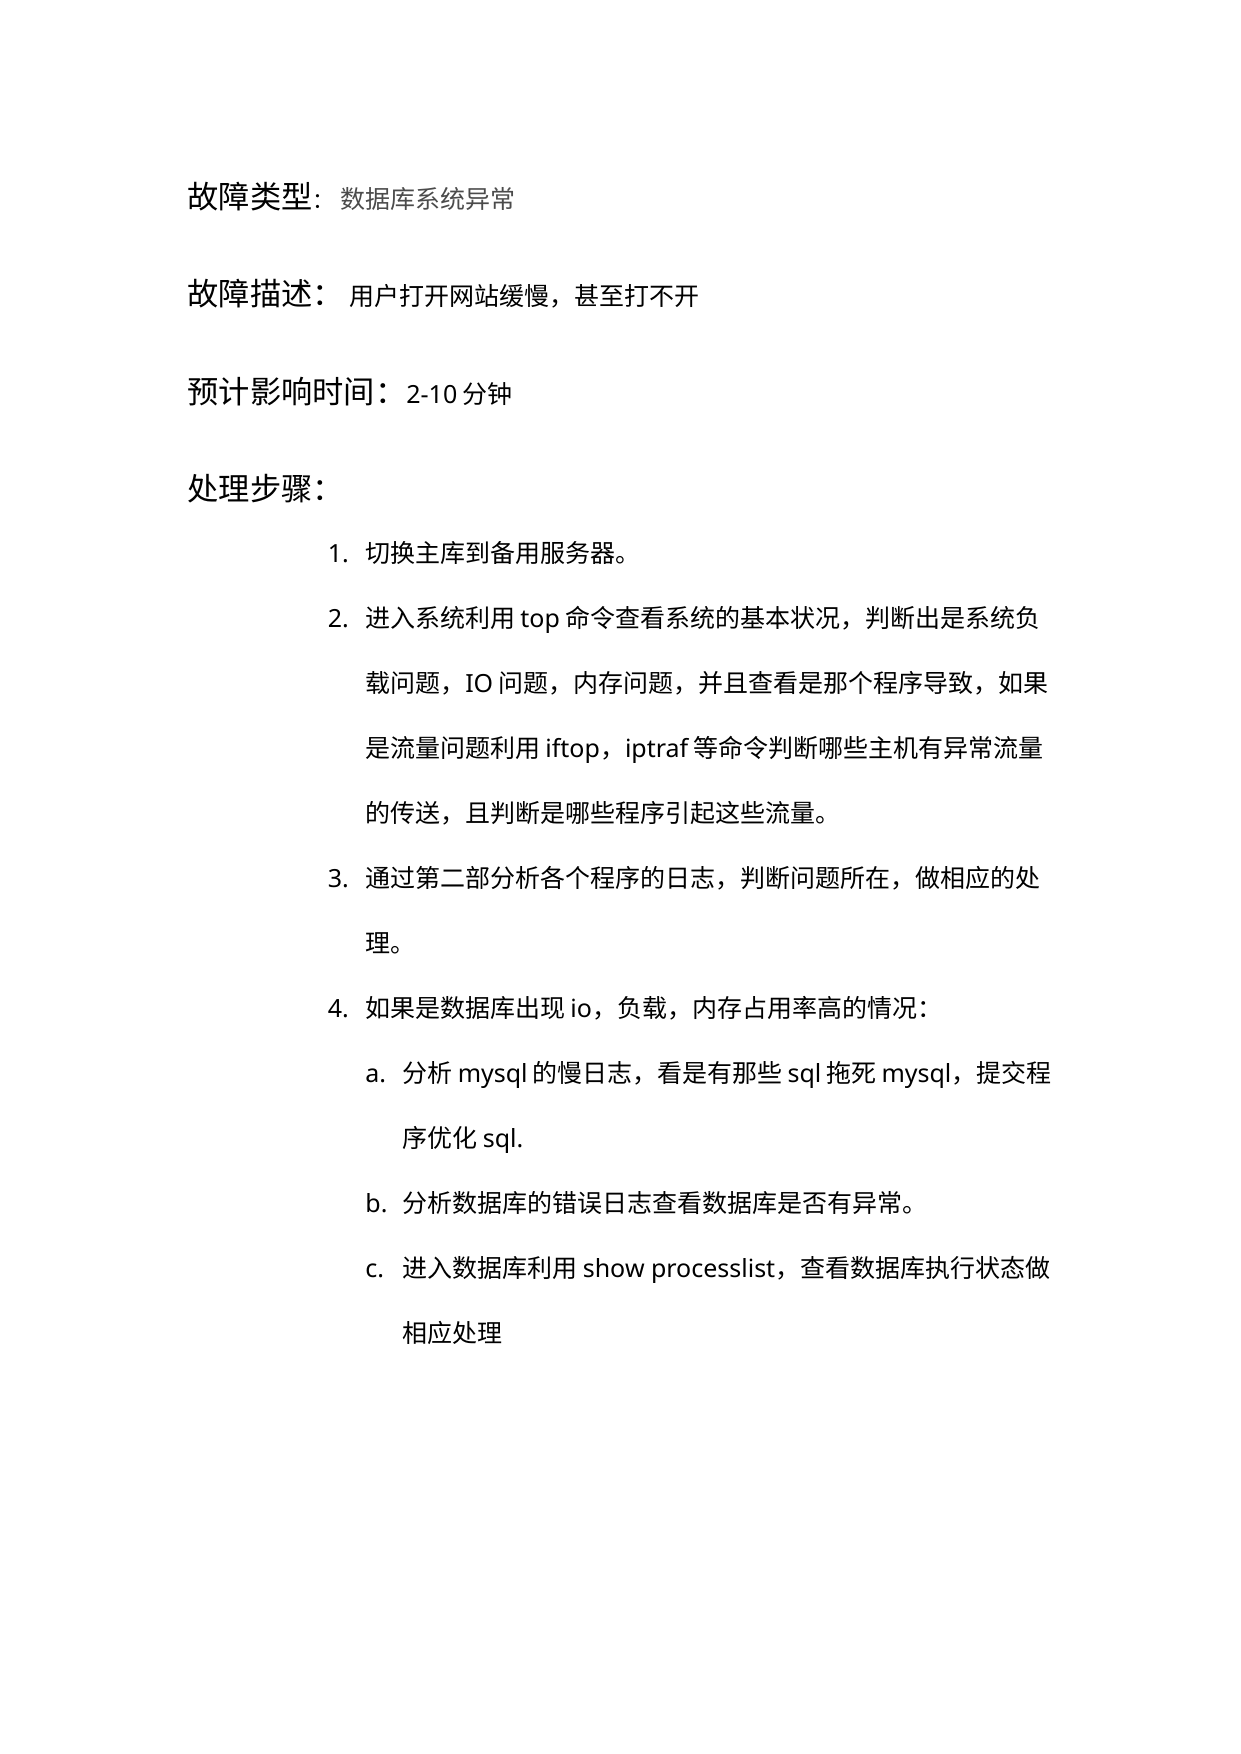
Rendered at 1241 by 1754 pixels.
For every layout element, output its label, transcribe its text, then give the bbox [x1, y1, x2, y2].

text 故障描述： 用户打开网站缓慢，甚至打不开 [187, 259, 1053, 324]
list 切换主库到备用服务器。 [328, 519, 1053, 584]
list 通过第二部分析各个程序的日志，判断问题所在，做相应的处理。 [328, 844, 1053, 974]
list 进入数据库利用show processlist，查看数据库执行状态做相应处理 [365, 1234, 1053, 1364]
list 进入系统利用top命令查看系统的基本状况，判断出是系统负载问题，IO问题，内存问题，并且查看是那个程序导致，如果是流量问题利用iftop，iptraf等命令判断哪些主机有异常流量的传送，且判断是哪些程序引起这些流量。 [328, 584, 1053, 844]
list 分析mysql的慢日志，看是有那些sql拖死mysql，提交程序优化sql. [365, 1039, 1053, 1169]
list 如果是数据库出现io，负载，内存占用率高的情况： [328, 974, 1053, 1039]
text 预计影响时间：2-10分钟 [187, 357, 1053, 422]
text 故障类型： 数据库系统异常 [187, 162, 1053, 227]
list 分析数据库的错误日志查看数据库是否有异常。 [365, 1169, 1053, 1234]
text 处理步骤： [187, 454, 1053, 519]
